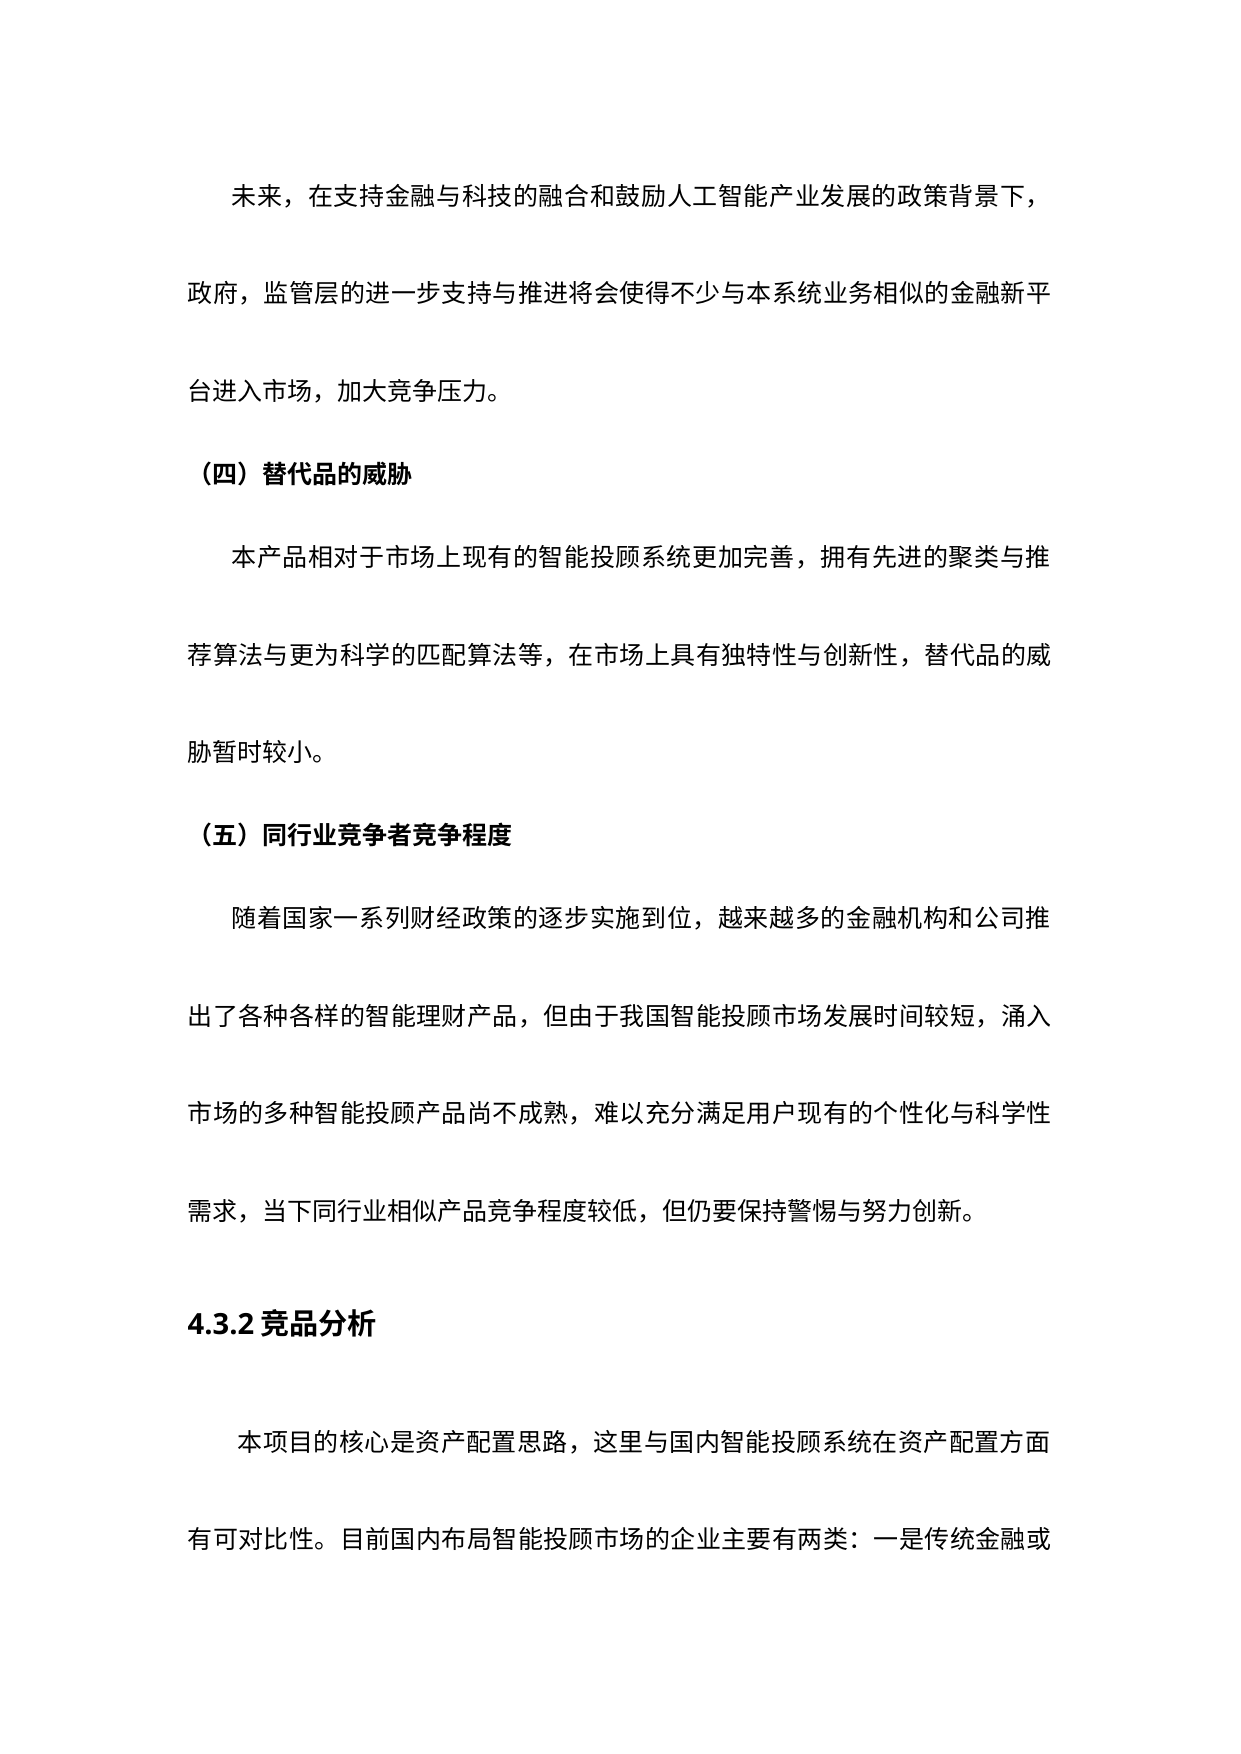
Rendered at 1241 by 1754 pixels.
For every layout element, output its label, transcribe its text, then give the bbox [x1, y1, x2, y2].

text 本产品相对于市场上现有的智能投顾系统更加完善，拥有先进的聚类与推荐算法与更为科学的匹配算法等，在市场上具有独特性与创新性，替代品的威胁暂时较小。 [187, 523, 1053, 783]
text 随着国家一系列财经政策的逐步实施到位，越来越多的金融机构和公司推出了各种各样的智能理财产品，但由于我国智能投顾市场发展时间较短，涌入市场的多种智能投顾产品尚不成熟，难以充分满足用户现有的个性化与科学性需求，当下同行业相似产品竞争程度较低，但仍要保持警惕与努力创新。 [187, 884, 1053, 1242]
text （五）同行业竞争者竞争程度 [187, 801, 1053, 866]
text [187, 1408, 1053, 1571]
text （四）替代品的威胁 [187, 440, 1053, 505]
subtitle 4.3.2竞品分析 [187, 1289, 1053, 1354]
text 未来，在支持金融与科技的融合和鼓励人工智能产业发展的政策背景下，政府，监管层的进一步支持与推进将会使得不少与本系统业务相似的金融新平台进入市场，加大竞争压力。 [187, 162, 1053, 422]
